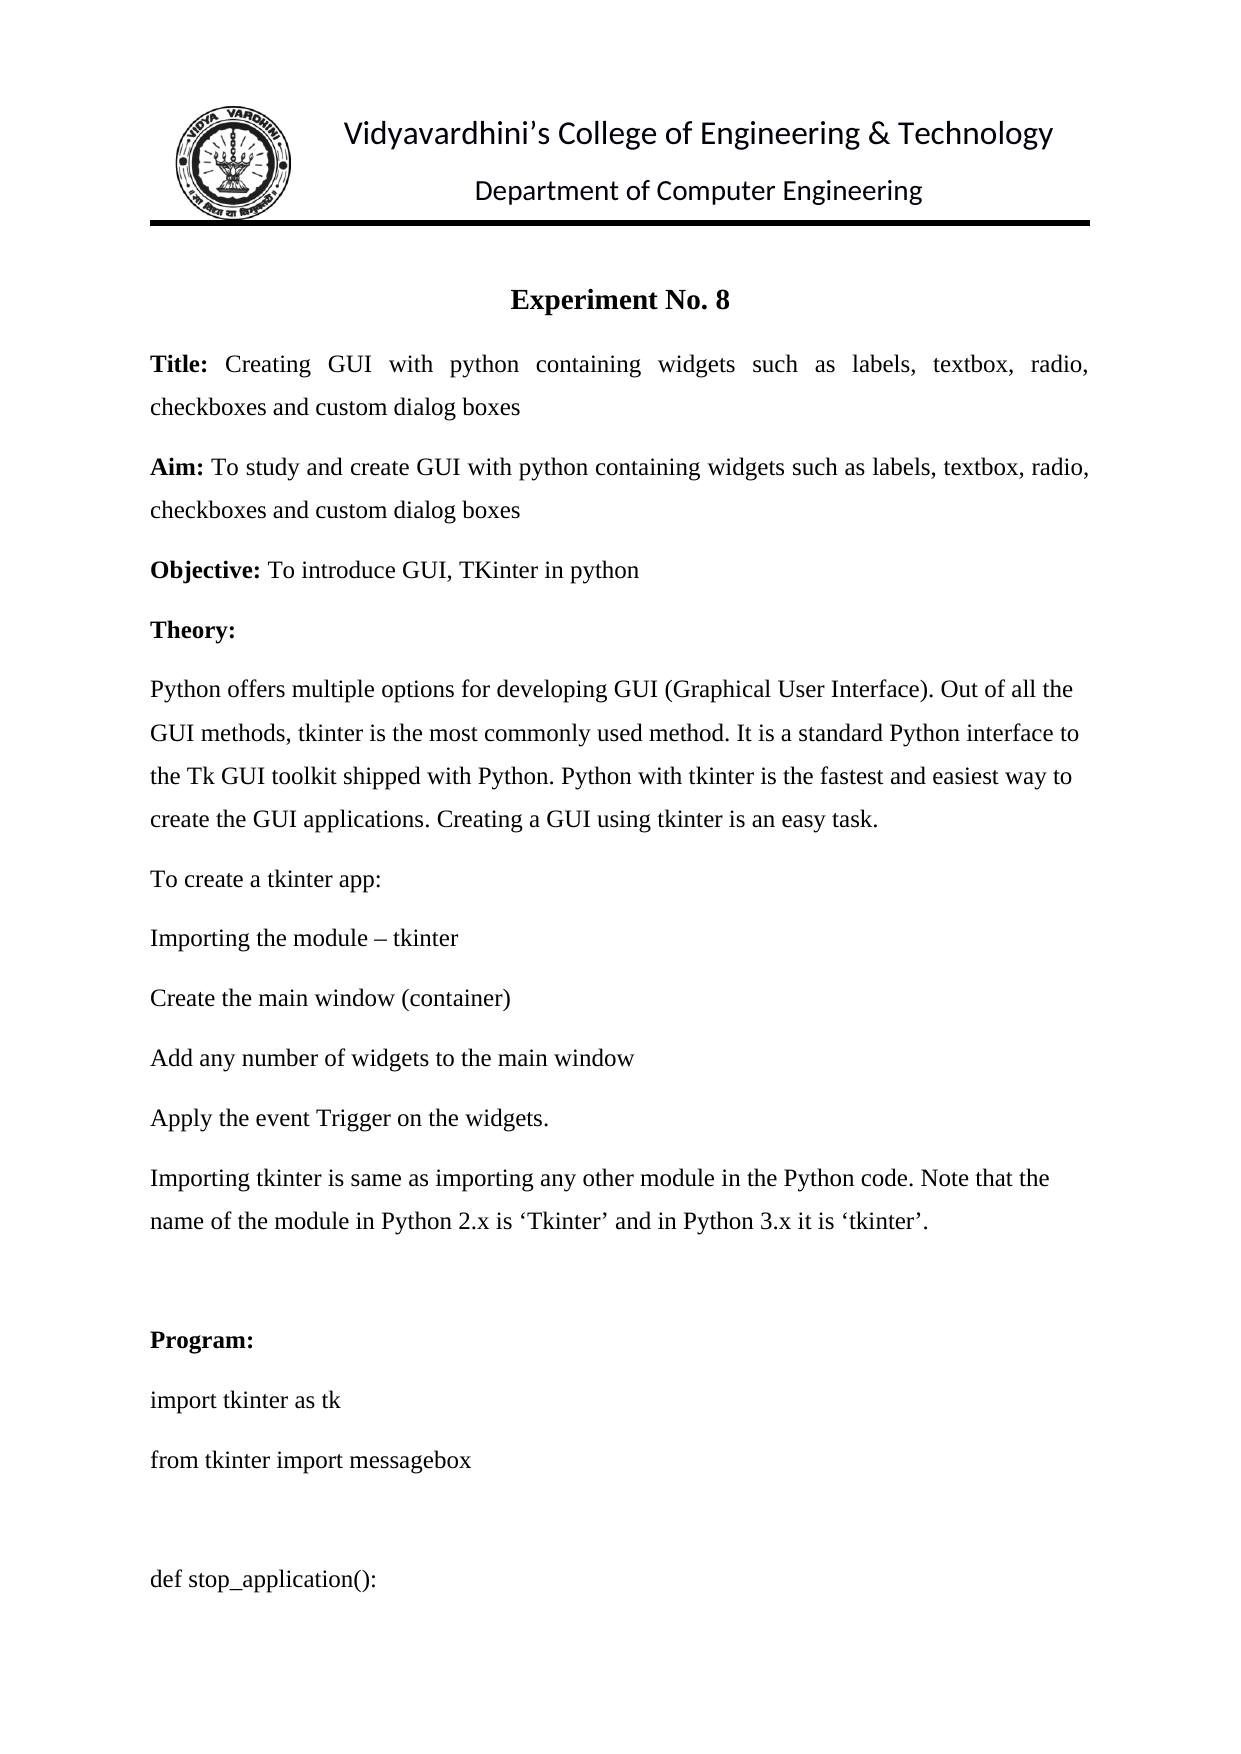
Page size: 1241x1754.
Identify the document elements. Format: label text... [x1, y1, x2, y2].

text Importing the module – tkinter [150, 923, 1090, 952]
text To create a tkinter app: [150, 864, 1090, 892]
text Apply the event Trigger on the widgets. [150, 1103, 1090, 1132]
text Objective: To introduce GUI, TKinter in python [150, 555, 1090, 584]
picture [173, 106, 292, 220]
text Aim: To study and create GUI with python containing widgets such as labels, textbox, radio, checkboxes and custom dialog boxes [150, 452, 1090, 524]
text Importing tkinter is same as importing any other module in the Python code. Note that the name of the module in Python 2.x is ‘Tkinter’ and in Python 3.x it is ‘tkinter’. [150, 1163, 1090, 1234]
text Add any number of widgets to the main window [150, 1043, 1090, 1072]
text Title: Creating GUI with python containing widgets such as labels, textbox, radio, checkboxes and custom dialog boxes [150, 349, 1090, 421]
text Experiment No. 8 [150, 282, 1090, 316]
text Theory: [150, 615, 1090, 643]
text import tkinter as tk [150, 1385, 1090, 1414]
text Program: [150, 1325, 1090, 1354]
text Python offers multiple options for developing GUI (Graphical User Interface). Out of all the GUI methods, tkinter is the most commonly used method. It is a standard Python interface to the Tk GUI toolkit shipped with Python. Python with tkinter is the fastest and easiest way to create the GUI applications. Creating a GUI using tkinter is an easy task. [150, 674, 1090, 833]
text from tkinter import messagebox [150, 1445, 1090, 1474]
text def stop_application(): [150, 1564, 1090, 1593]
text Create the main window (container) [150, 983, 1090, 1012]
